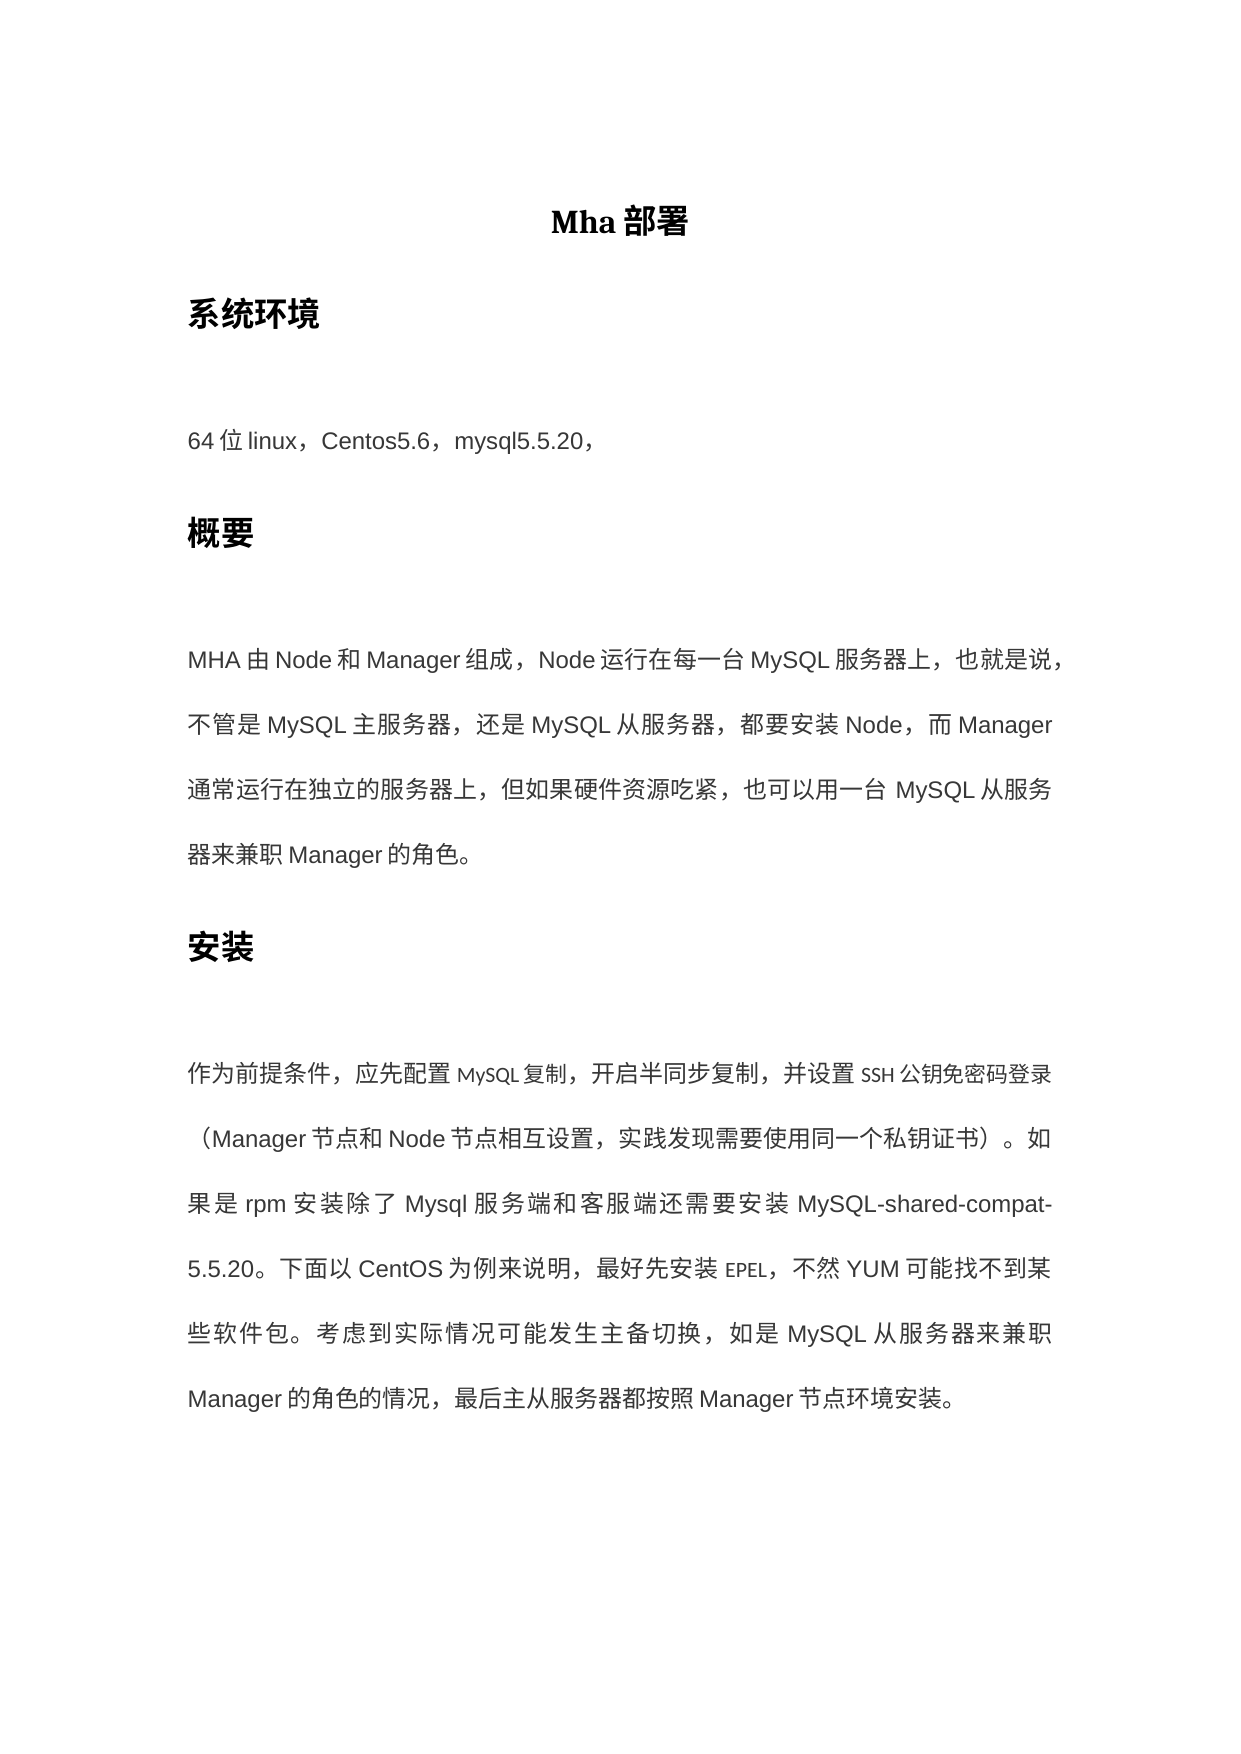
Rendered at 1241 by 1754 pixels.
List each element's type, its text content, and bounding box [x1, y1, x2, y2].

title Mha部署 [187, 187, 1053, 252]
subtitle 安装 [187, 913, 1053, 978]
text 作为前提条件，应先配置MySQL复制，开启半同步复制，并设置SSH公钥免密码登录（Manager节点和Node节点相互设置，实践发现需要使用同一个私钥证书）。如果是rpm安装除了Mysql服务端和客服端还需要安装MySQL-shared-compat-5.5.20。下面以CentOS为例来说明，最好先安装EPEL，不然YUM可能找不到某些软件包。考虑到实际情况可能发生主备切换，如是MySQL从服务器来兼职Manager的角色的情况，最后主从服务器都按照Manager节点环境安装。 [187, 1040, 1053, 1430]
text 64位linux，Centos5.6，mysql5.5.20， [187, 406, 1053, 471]
subtitle 系统环境 [187, 279, 1053, 344]
subtitle 概要 [187, 498, 1053, 563]
text MHA由Node和Manager组成，Node运行在每一台MySQL服务器上，也就是说，不管是MySQL主服务器，还是MySQL从服务器，都要安装Node，而Manager通常运行在独立的服务器上，但如果硬件资源吃紧，也可以用一台MySQL从服务器来兼职Manager的角色。 [187, 626, 1053, 886]
